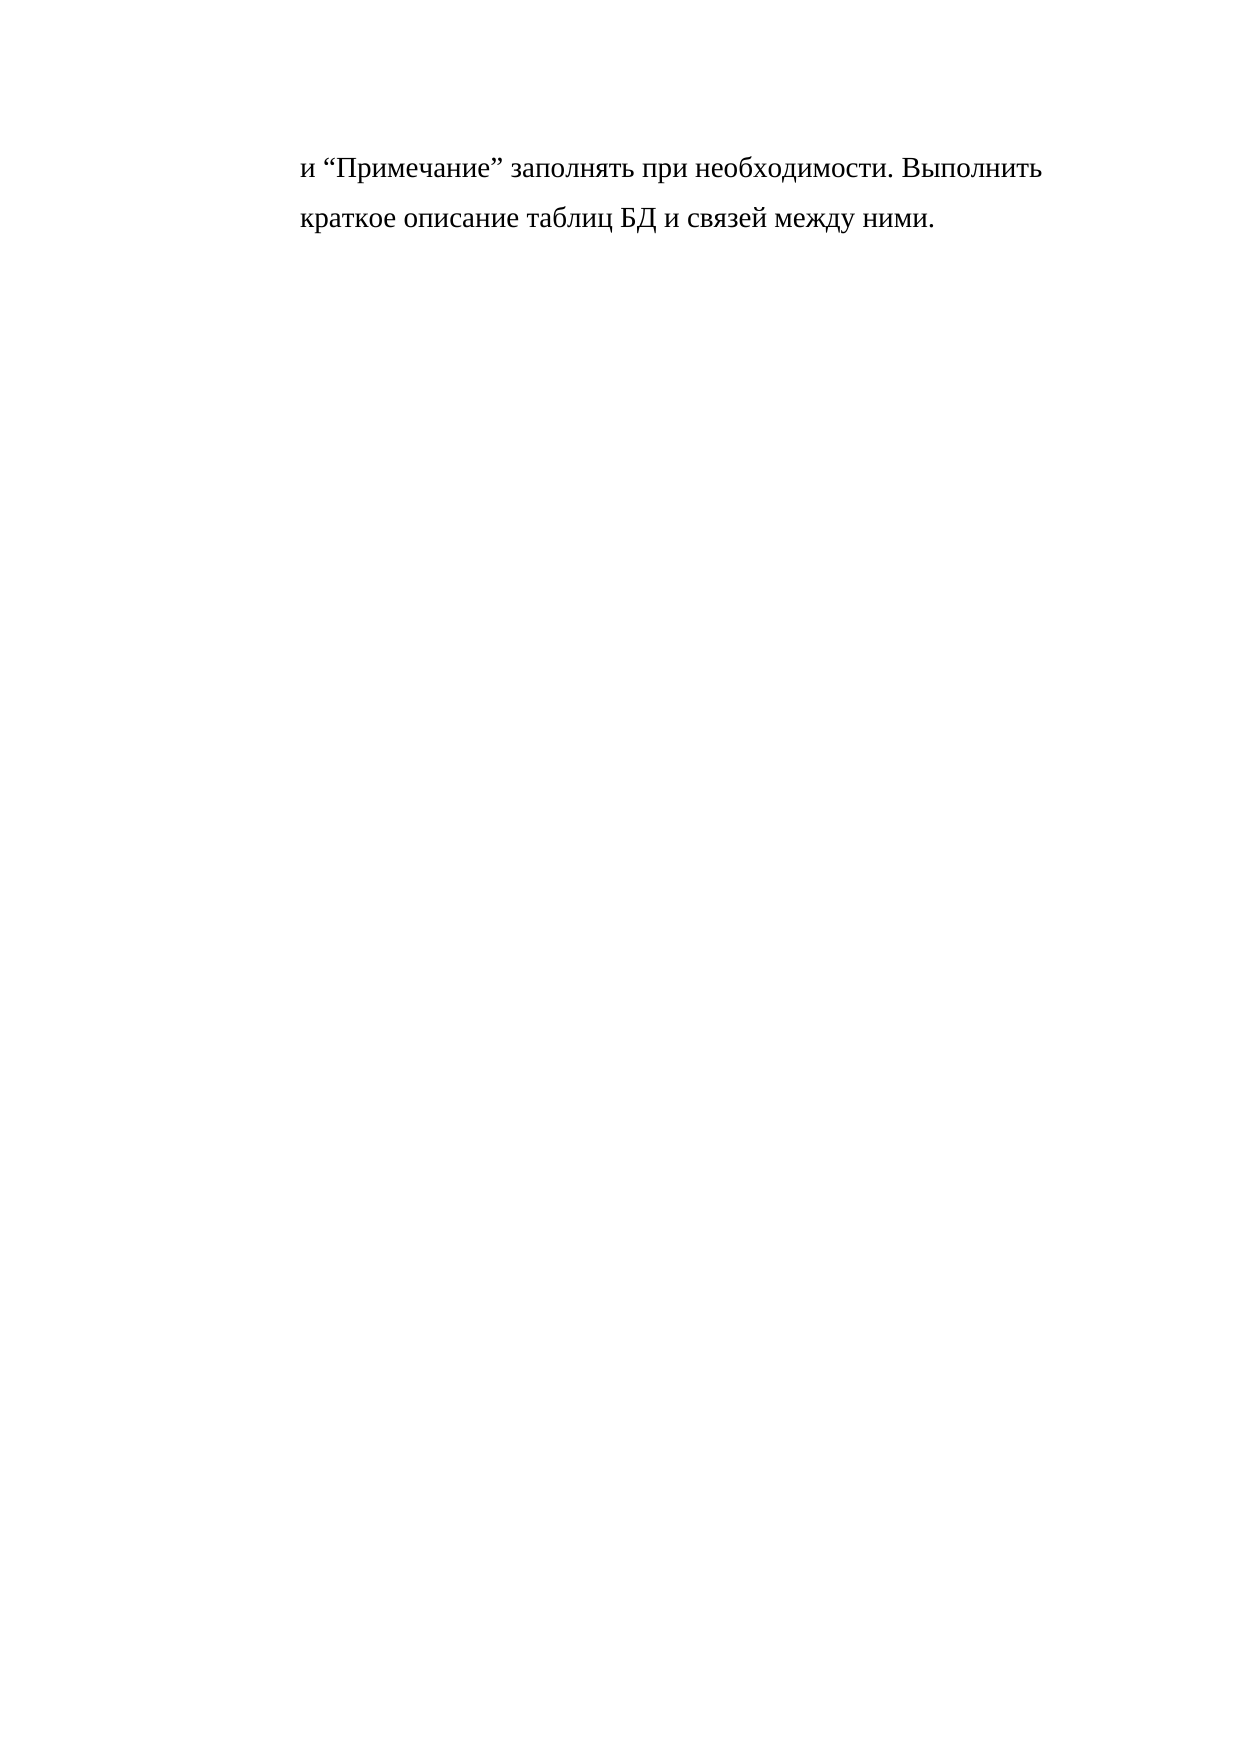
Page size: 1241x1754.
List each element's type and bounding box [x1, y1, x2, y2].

list [262, 150, 1053, 234]
